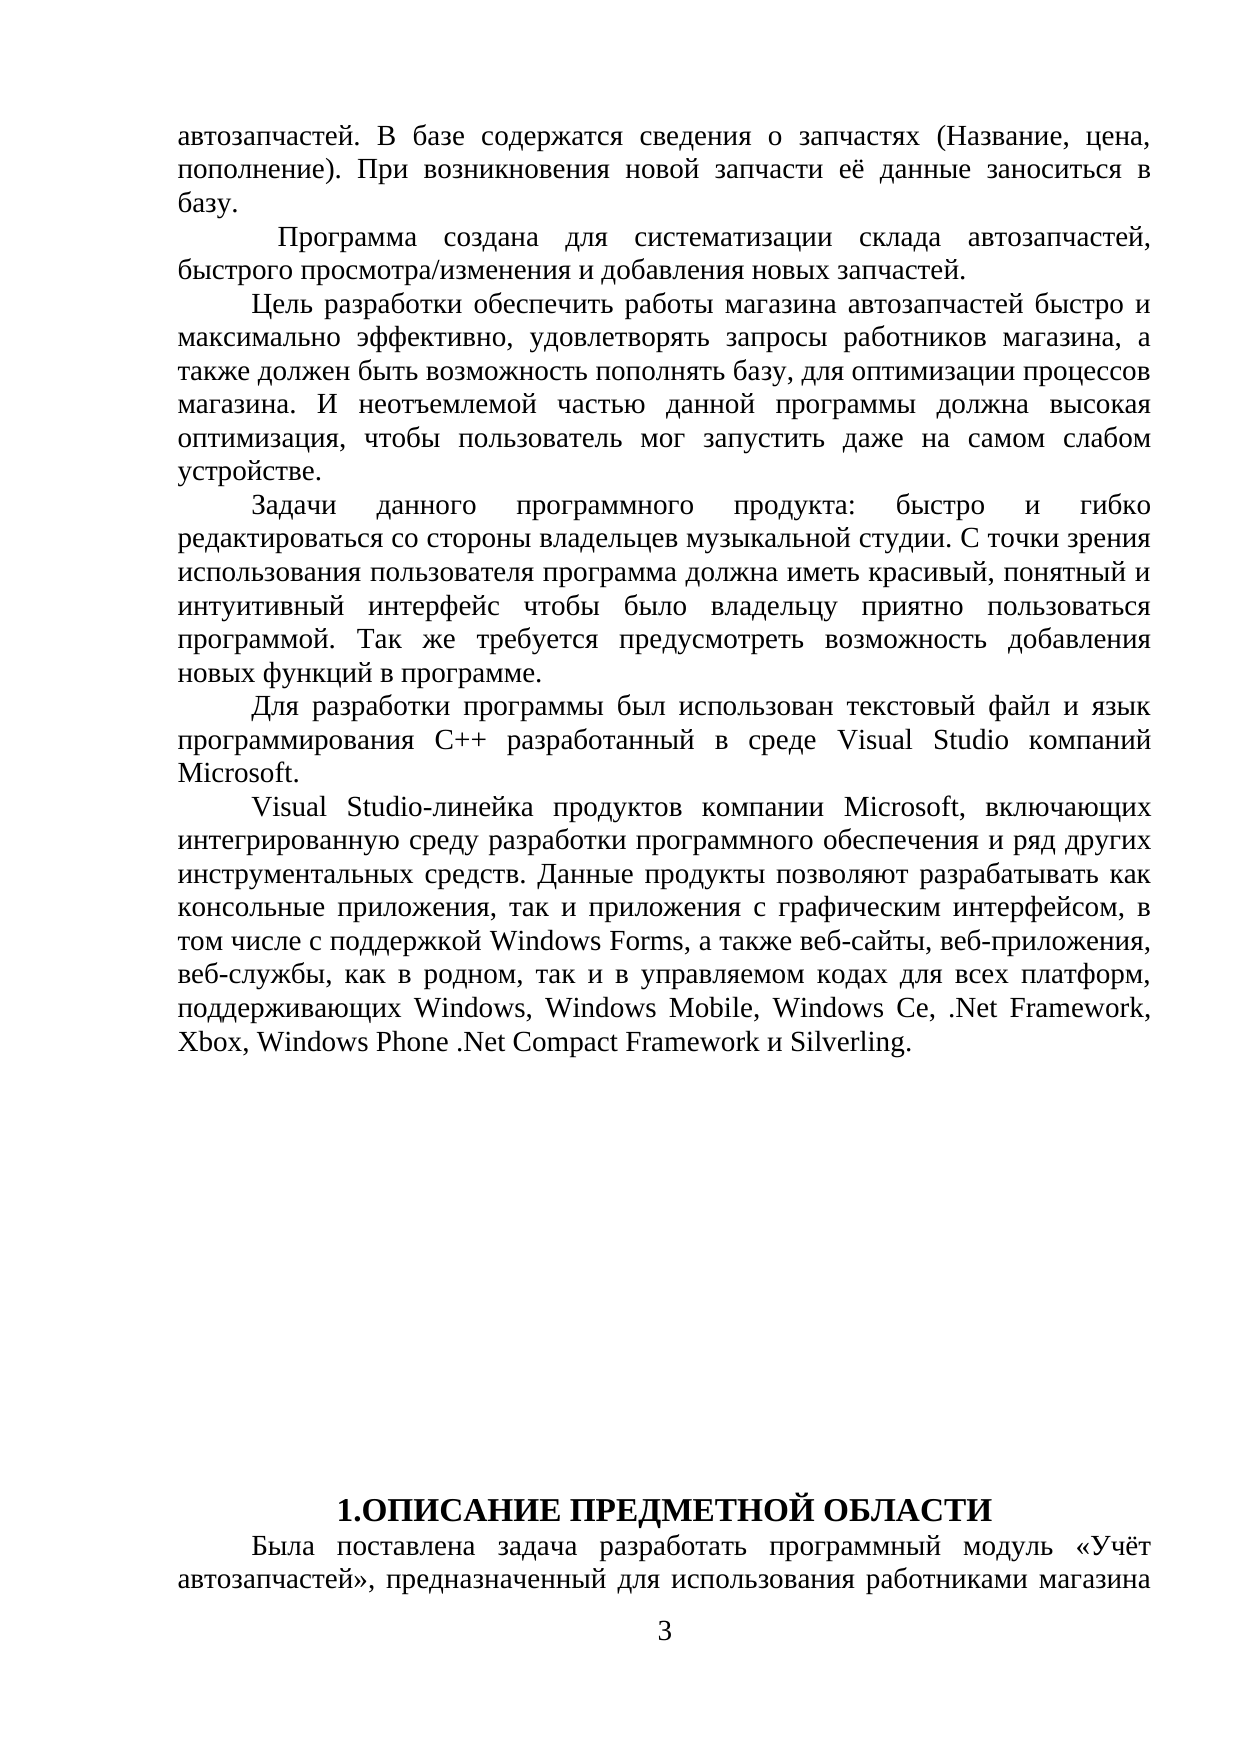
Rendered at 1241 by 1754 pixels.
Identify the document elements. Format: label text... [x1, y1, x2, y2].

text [177, 1528, 1152, 1595]
subtitle 1.ОПИСАНИЕ ПРЕДМЕТНОЙ ОБЛАСТИ [177, 1490, 1152, 1528]
text Для разработки программы был использован текстовый файл и язык программирования C++ разработанный в среде Visual Studio компаний Microsoft. [177, 688, 1152, 789]
text Программа создана для систематизации склада автозапчастей, быстрого просмотра/изменения и добавления новых запчастей. [177, 219, 1152, 286]
text Цель разработки обеспечить работы магазина автозапчастей быстро и максимально эффективно, удовлетворять запросы работников магазина, а также должен быть возможность пополнять базу, для оптимизации процессов магазина. И неотъемлемой частью данной программы должна высокая оптимизация, чтобы пользователь мог запустить даже на самом слабом устройстве. [177, 286, 1152, 487]
text Visual Studio-линейка продуктов компании Microsoft, включающих интегрированную среду разработки программного обеспечения и ряд других инструментальных средств. Данные продукты позволяют разрабатывать как консольные приложения, так и приложения с графическим интерфейсом, в том числе с поддержкой Windows Forms, а также веб-сайты, веб-приложения, веб-службы, как в родном, так и в управляемом кодах для всех платформ, поддерживающих Windows, Windows Mobile, Windows Ce, .Net Framework, Xbox, Windows Phone .Net Compact Framework и Silverling. [177, 789, 1152, 1057]
text Задачи данного программного продукта: быстро и гибко редактироваться со стороны владельцев музыкальной студии. С точки зрения использования пользователя программа должна иметь красивый, понятный и интуитивный интерфейс чтобы было владельцу приятно пользоваться программой. Так же требуется предусмотреть возможность добавления новых функций в программе. [177, 487, 1152, 688]
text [177, 118, 1152, 219]
